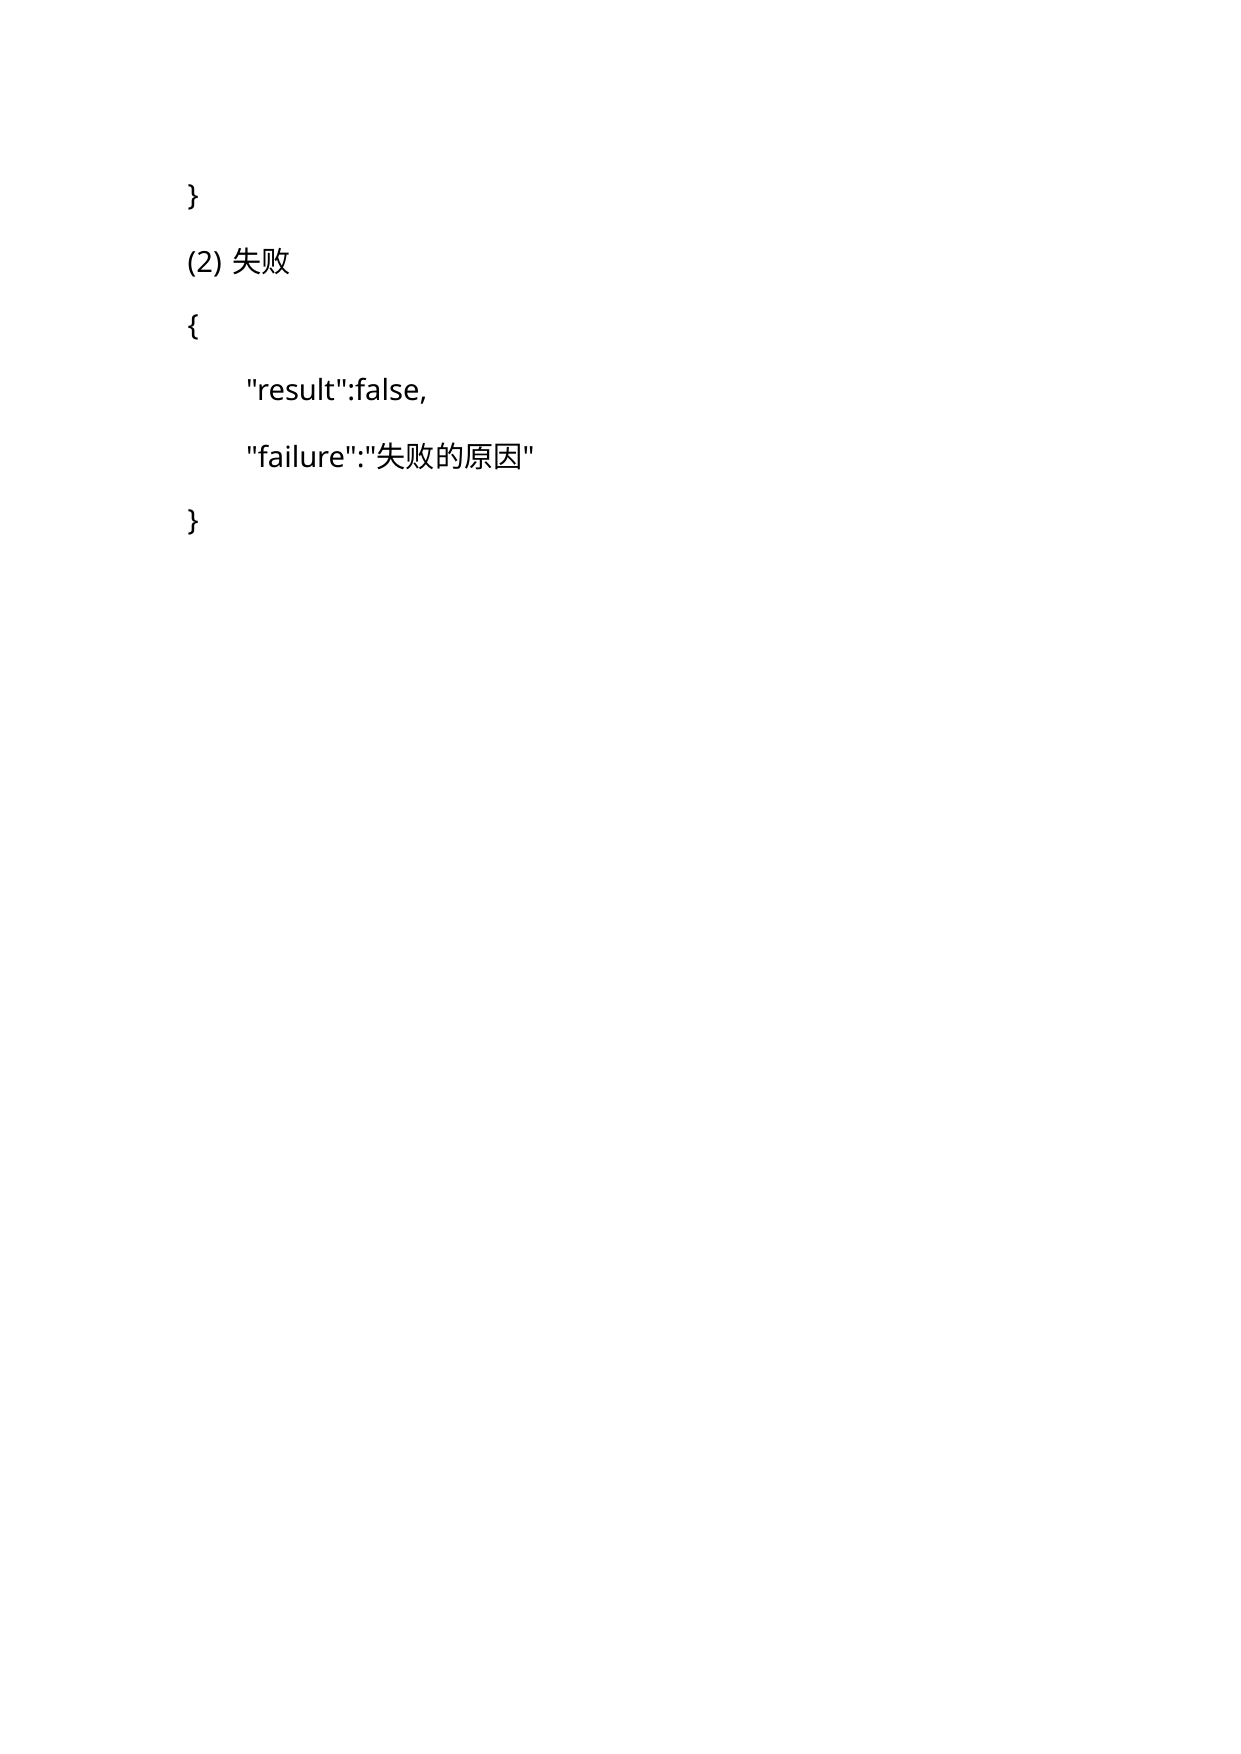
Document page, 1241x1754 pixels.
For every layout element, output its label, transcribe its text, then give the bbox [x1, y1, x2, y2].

list 失败 [187, 227, 1073, 292]
text { [187, 292, 1073, 357]
text } [187, 162, 1073, 227]
text } [187, 487, 1073, 552]
text "result":false, [246, 357, 1073, 422]
text "failure":"失败的原因" [246, 422, 1073, 487]
